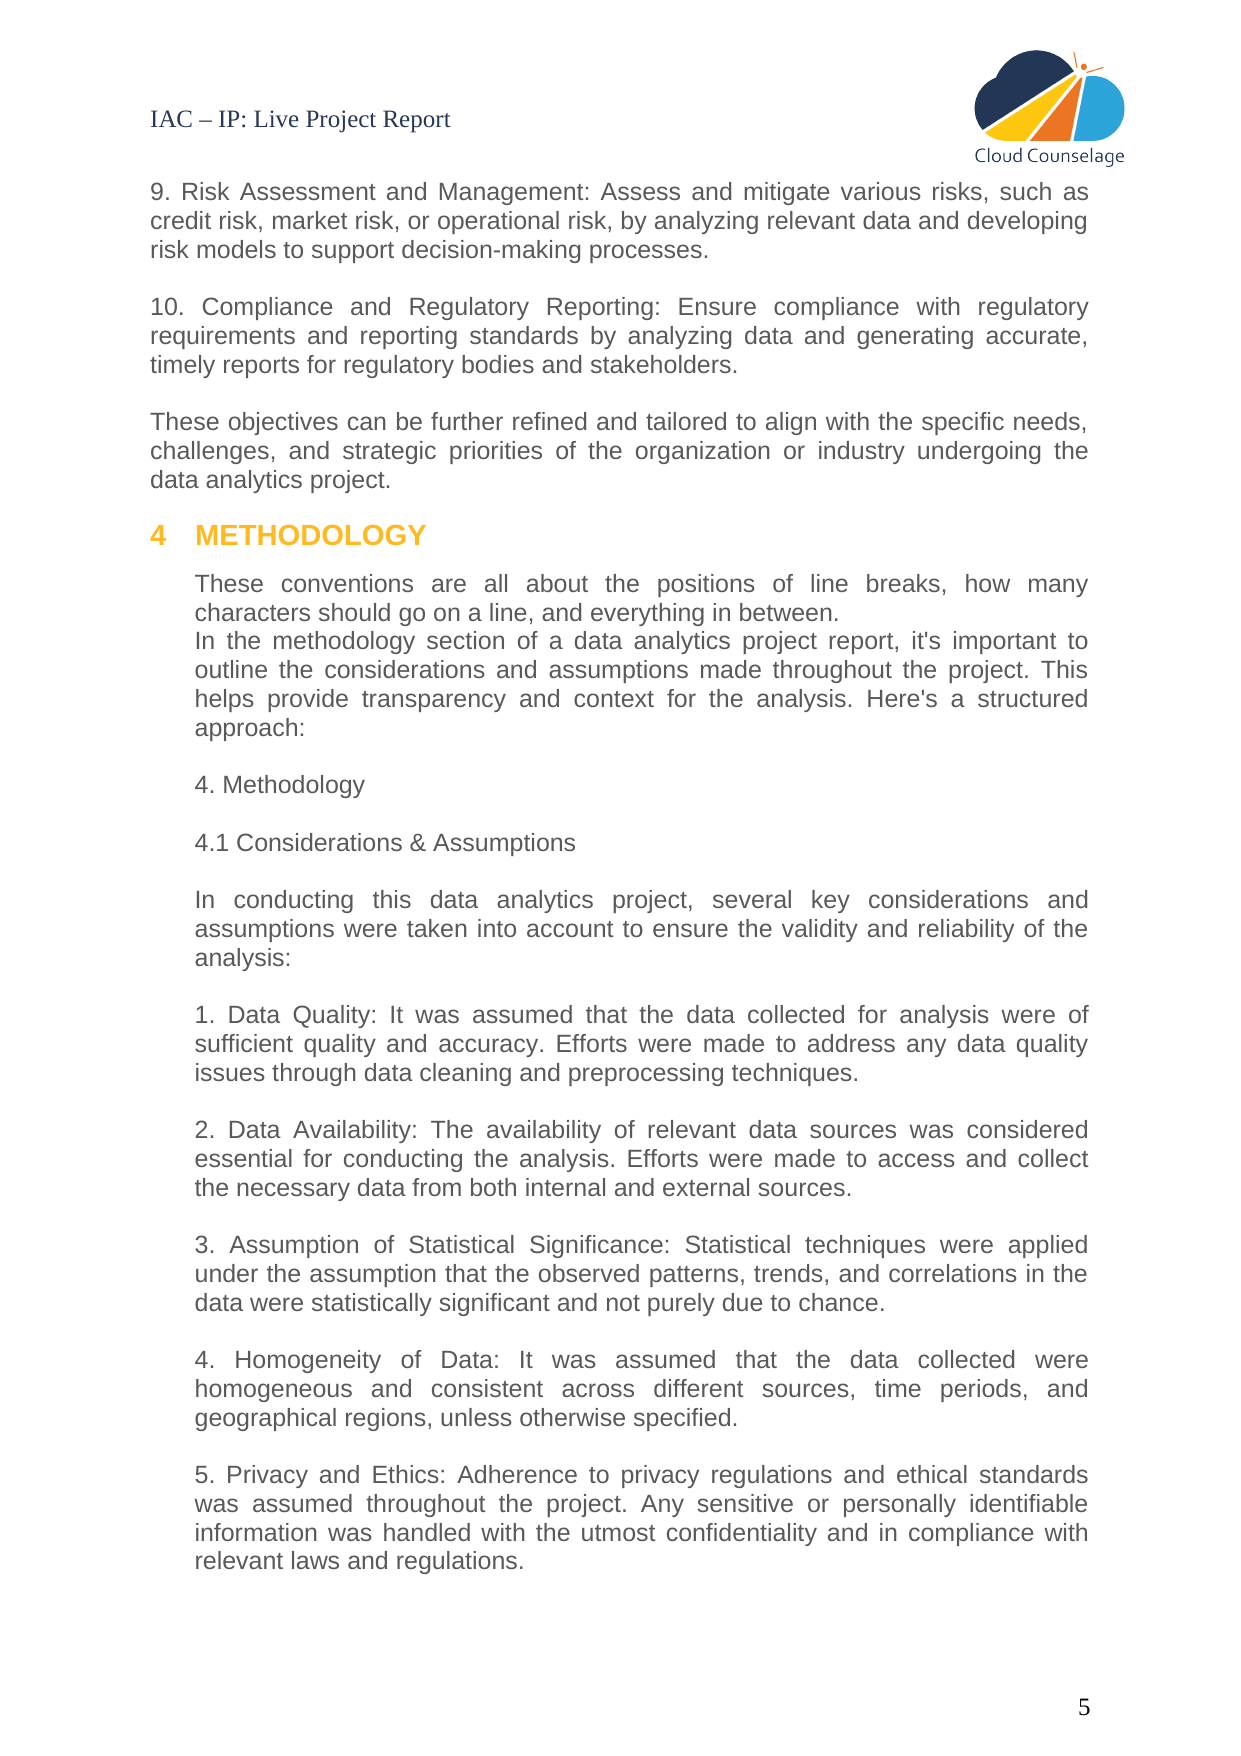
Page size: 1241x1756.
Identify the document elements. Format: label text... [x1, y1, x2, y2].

picture [974, 50, 1125, 167]
text These conventions are all about the positions of line breaks, how many characters should go on a line, and everything in between. [194, 569, 1090, 626]
text 9. Risk Assessment and Management: Assess and mitigate various risks, such as credit risk, market risk, or operational risk, by analyzing relevant data and developing risk models to support decision-making processes. [150, 177, 1090, 263]
text In conducting this data analytics project, several key considerations and assumptions were taken into account to ensure the validity and reliability of the analysis: [194, 885, 1090, 971]
text These objectives can be further refined and tailored to align with the specific needs, challenges, and strategic priorities of the organization or industry undergoing the data analytics project. [150, 407, 1090, 493]
text 4.1 Considerations & Assumptions [194, 827, 1090, 856]
text 4. Methodology [194, 770, 1090, 799]
text 1. Data Quality: It was assumed that the data collected for analysis were of sufficient quality and accuracy. Efforts were made to address any data quality issues through data cleaning and preprocessing techniques. [194, 1000, 1090, 1086]
text 10. Compliance and Regulatory Reporting: Ensure compliance with regulatory requirements and reporting standards by analyzing data and generating accurate, timely reports for regulatory bodies and stakeholders. [150, 292, 1090, 378]
text 4. Homogeneity of Data: It was assumed that the data collected were homogeneous and consistent across different sources, time periods, and geographical regions, unless otherwise specified. [194, 1345, 1090, 1431]
text 2. Data Availability: The availability of relevant data sources was considered essential for conducting the analysis. Efforts were made to access and collect the necessary data from both internal and external sources. [194, 1115, 1090, 1201]
text 3. Assumption of Statistical Significance: Statistical techniques were applied under the assumption that the observed patterns, trends, and correlations in the data were statistically significant and not purely due to chance. [194, 1230, 1090, 1316]
text In the methodology section of a data analytics project report, it's important to outline the considerations and assumptions made throughout the project. This helps provide transparency and context for the analysis. Here's a structured approach: [194, 626, 1090, 741]
text 5. Privacy and Ethics: Adherence to privacy regulations and ethical standards was assumed throughout the project. Any sensitive or personally identifiable information was handled with the utmost confidentiality and in compliance with relevant laws and regulations. [194, 1460, 1090, 1575]
subtitle METHODOLOGY [150, 518, 1090, 552]
